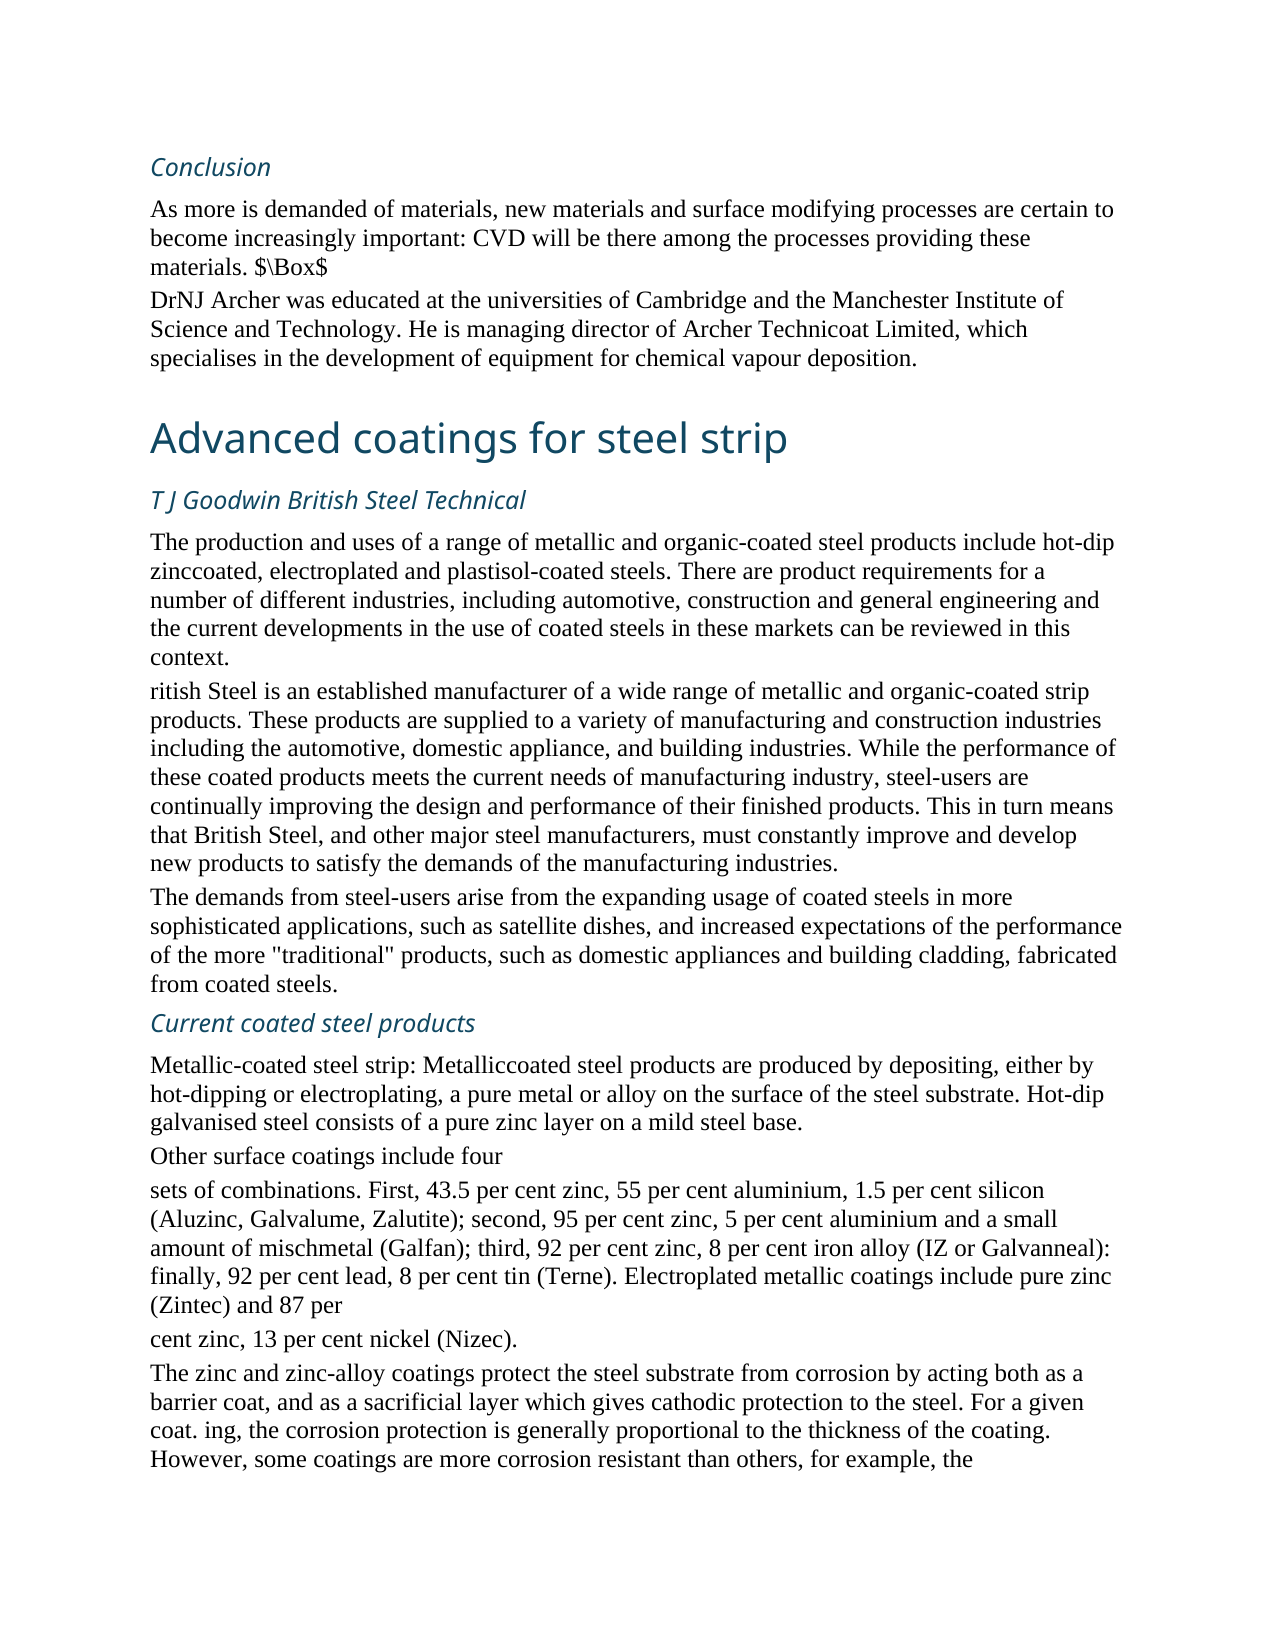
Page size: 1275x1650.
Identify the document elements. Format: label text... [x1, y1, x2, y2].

subtitle T J Goodwin British Steel Technical [150, 483, 1125, 517]
subtitle Conclusion [150, 150, 1125, 184]
text cent zinc, 13 per cent nickel (Nizec). [150, 1324, 1125, 1353]
subtitle Current coated steel products [150, 1006, 1125, 1040]
text The production and uses of a range of metallic and organic-coated steel products include hot-dip zinccoated, electroplated and plastisol-coated steels. There are product requirements for a number of different industries, including automotive, construction and general engineering and the current developments in the use of coated steels in these markets can be reviewed in this context. [150, 527, 1125, 671]
subtitle Advanced coatings for steel strip [150, 409, 1125, 466]
text ritish Steel is an established manufacturer of a wide range of metallic and organic-coated strip products. These products are supplied to a variety of manufacturing and construction industries including the automotive, domestic appliance, and building industries. While the performance of these coated products meets the current needs of manufacturing industry, steel-users are continually improving the design and performance of their finished products. This in turn means that British Steel, and other major steel manufacturers, must constantly improve and develop new products to satisfy the demands of the manufacturing industries. [150, 676, 1125, 877]
text As more is demanded of materials, new materials and surface modifying processes are certain to become increasingly important: CVD will be there among the processes providing these materials. $\Box$ [150, 194, 1125, 281]
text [150, 1358, 1125, 1473]
text DrNJ Archer was educated at the universities of Cambridge and the Manchester Institute of Science and Technology. He is managing director of Archer Technicoat Limited, which specialises in the development of equipment for chemical vapour deposition. [150, 286, 1125, 372]
text Other surface coatings include four [150, 1141, 1125, 1170]
text sets of combinations. First, 43.5 per cent zinc, 55 per cent aluminium, 1.5 per cent silicon (Aluzinc, Galvalume, Zalutite); second, 95 per cent zinc, 5 per cent aluminium and a small amount of mischmetal (Galfan); third, 92 per cent zinc, 8 per cent iron alloy (IZ or Galvanneal): finally, 92 per cent lead, 8 per cent tin (Terne). Electroplated metallic coatings include pure zinc (Zintec) and 87 per [150, 1175, 1125, 1319]
text The demands from steel-users arise from the expanding usage of coated steels in more sophisticated applications, such as satellite dishes, and increased expectations of the performance of the more "traditional" products, such as domestic appliances and building cladding, fabricated from coated steels. [150, 882, 1125, 997]
text Metallic-coated steel strip: Metalliccoated steel products are produced by depositing, either by hot-dipping or electroplating, a pure metal or alloy on the surface of the steel substrate. Hot-dip galvanised steel consists of a pure zinc layer on a mild steel base. [150, 1050, 1125, 1136]
